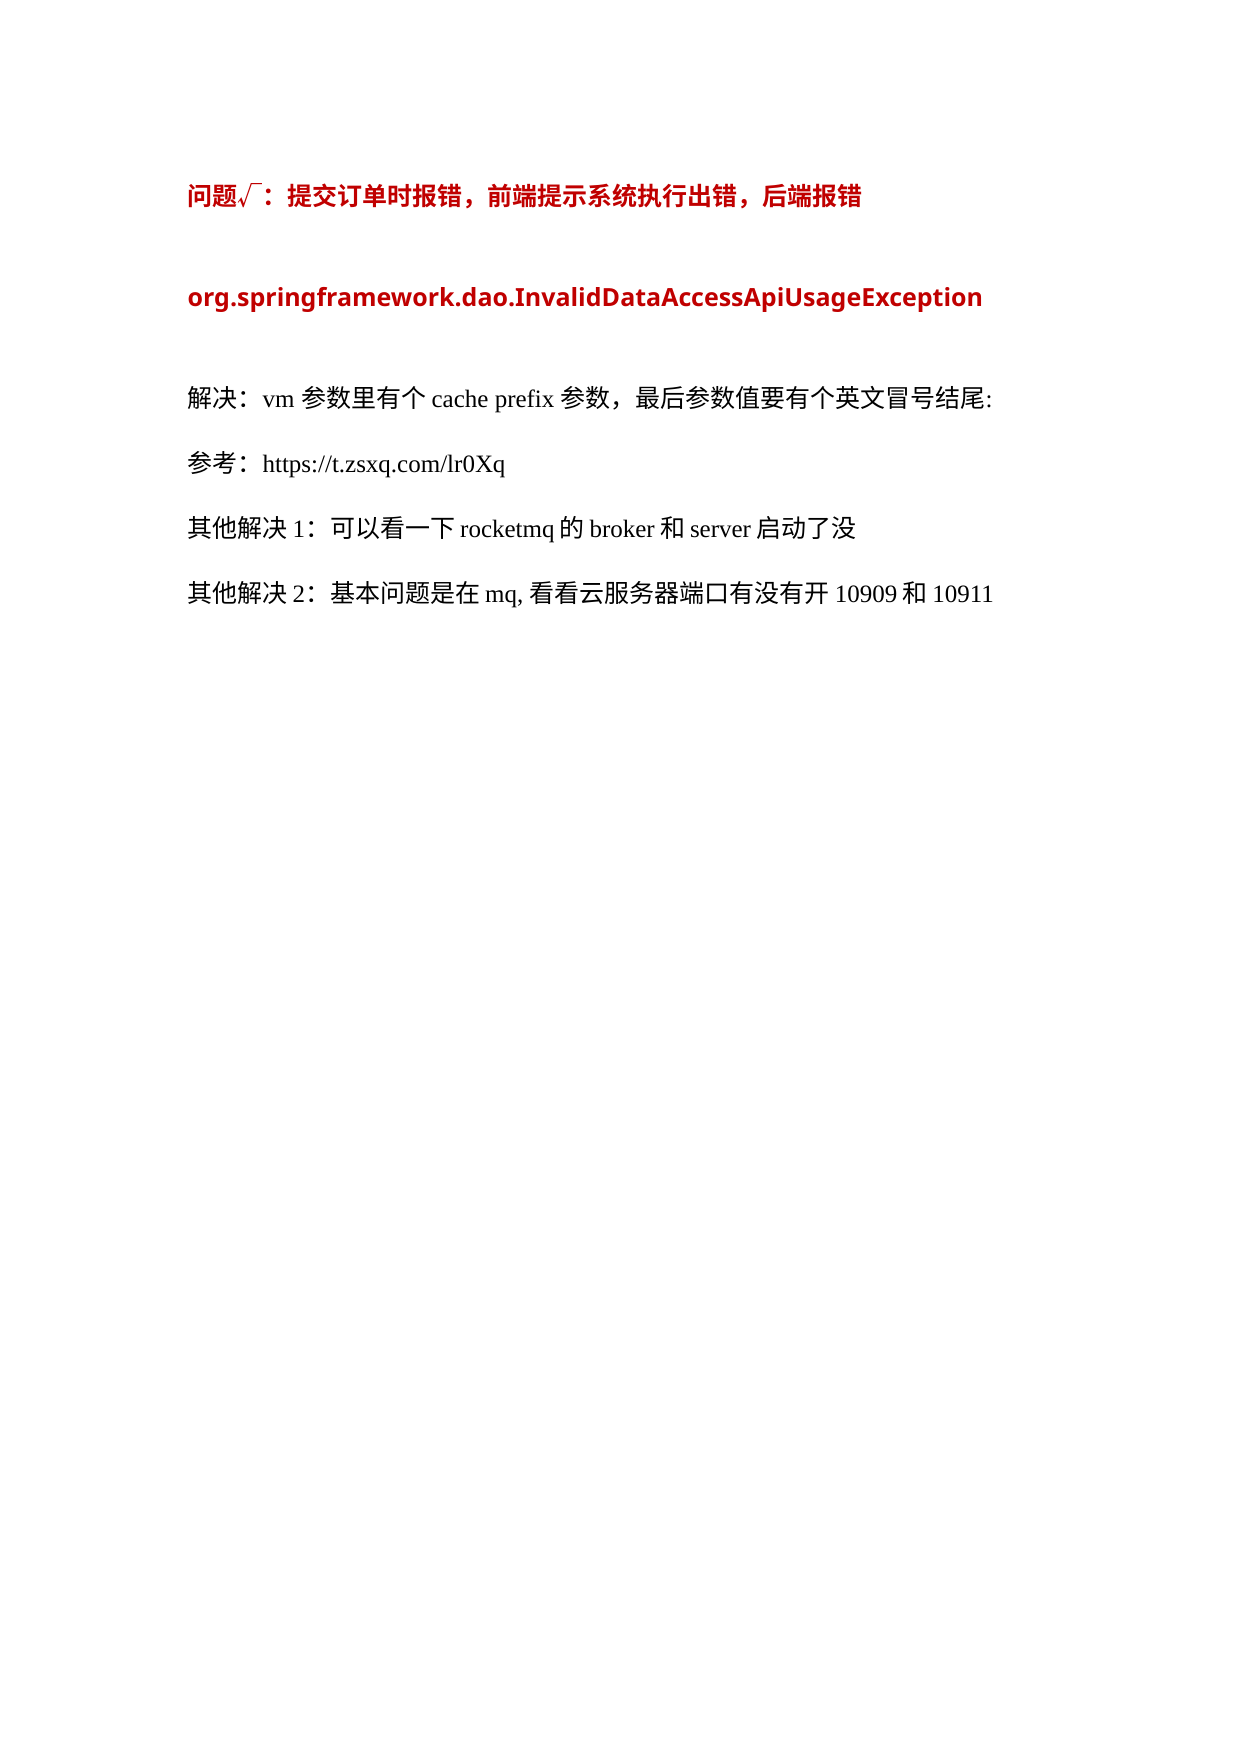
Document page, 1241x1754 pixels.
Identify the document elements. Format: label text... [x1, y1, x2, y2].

text 其他解决2：基本问题是在mq, 看看云服务器端口有没有开10909和10911 [187, 559, 1053, 624]
text 问题√：提交订单时报错，前端提示系统执行出错，后端报错org.springframework.dao.InvalidDataAccessApiUsageException [187, 162, 1053, 329]
text 其他解决1：可以看一下rocketmq的broker和server启动了没 [187, 494, 1053, 559]
text 解决：vm 参数里有个 cache prefix 参数，最后参数值要有个英文冒号结尾: [187, 364, 1053, 429]
text 参考：https://t.zsxq.com/lr0Xq [187, 429, 1053, 494]
